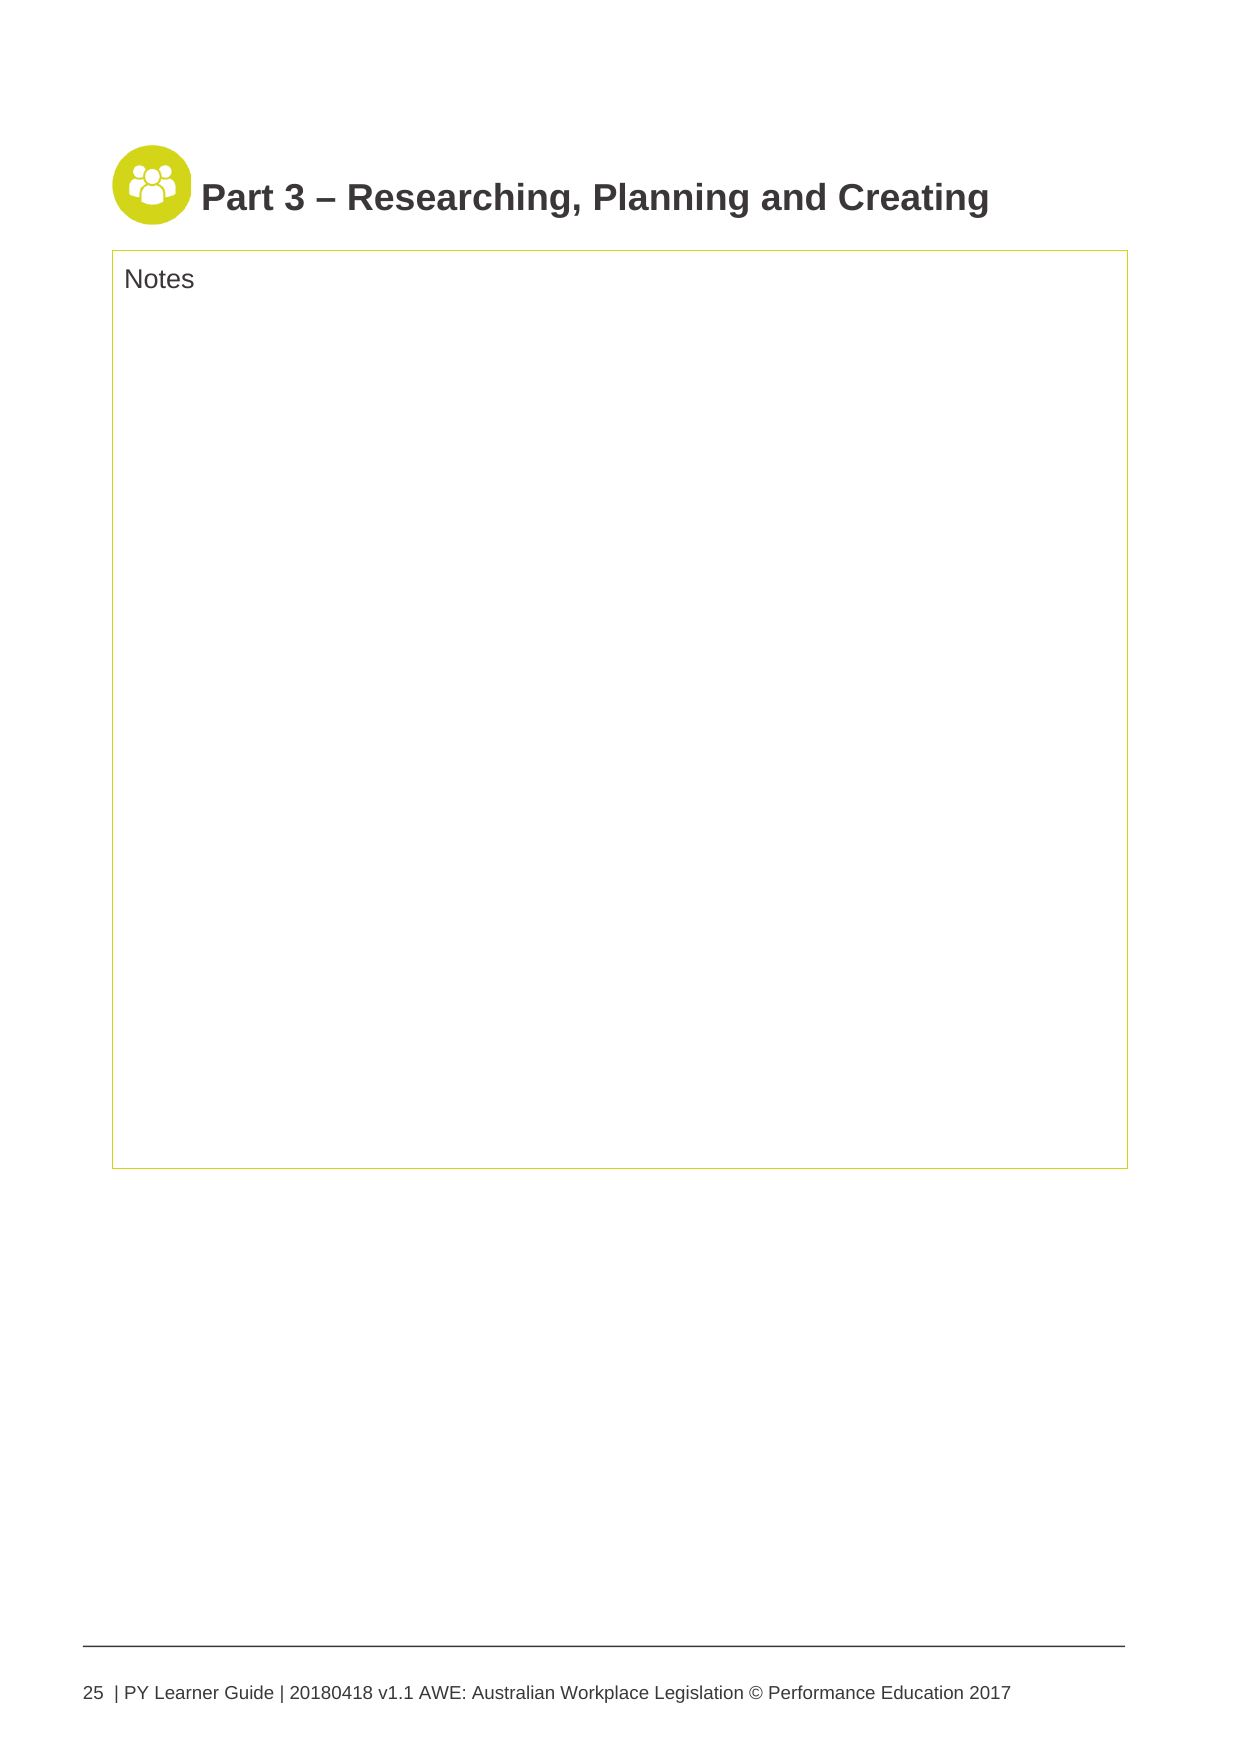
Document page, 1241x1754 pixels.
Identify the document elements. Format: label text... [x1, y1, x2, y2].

picture [112, 144, 192, 225]
text Part 3 – Researching, Planning and Creating [201, 175, 1128, 218]
table_header Notes [113, 251, 1127, 1168]
